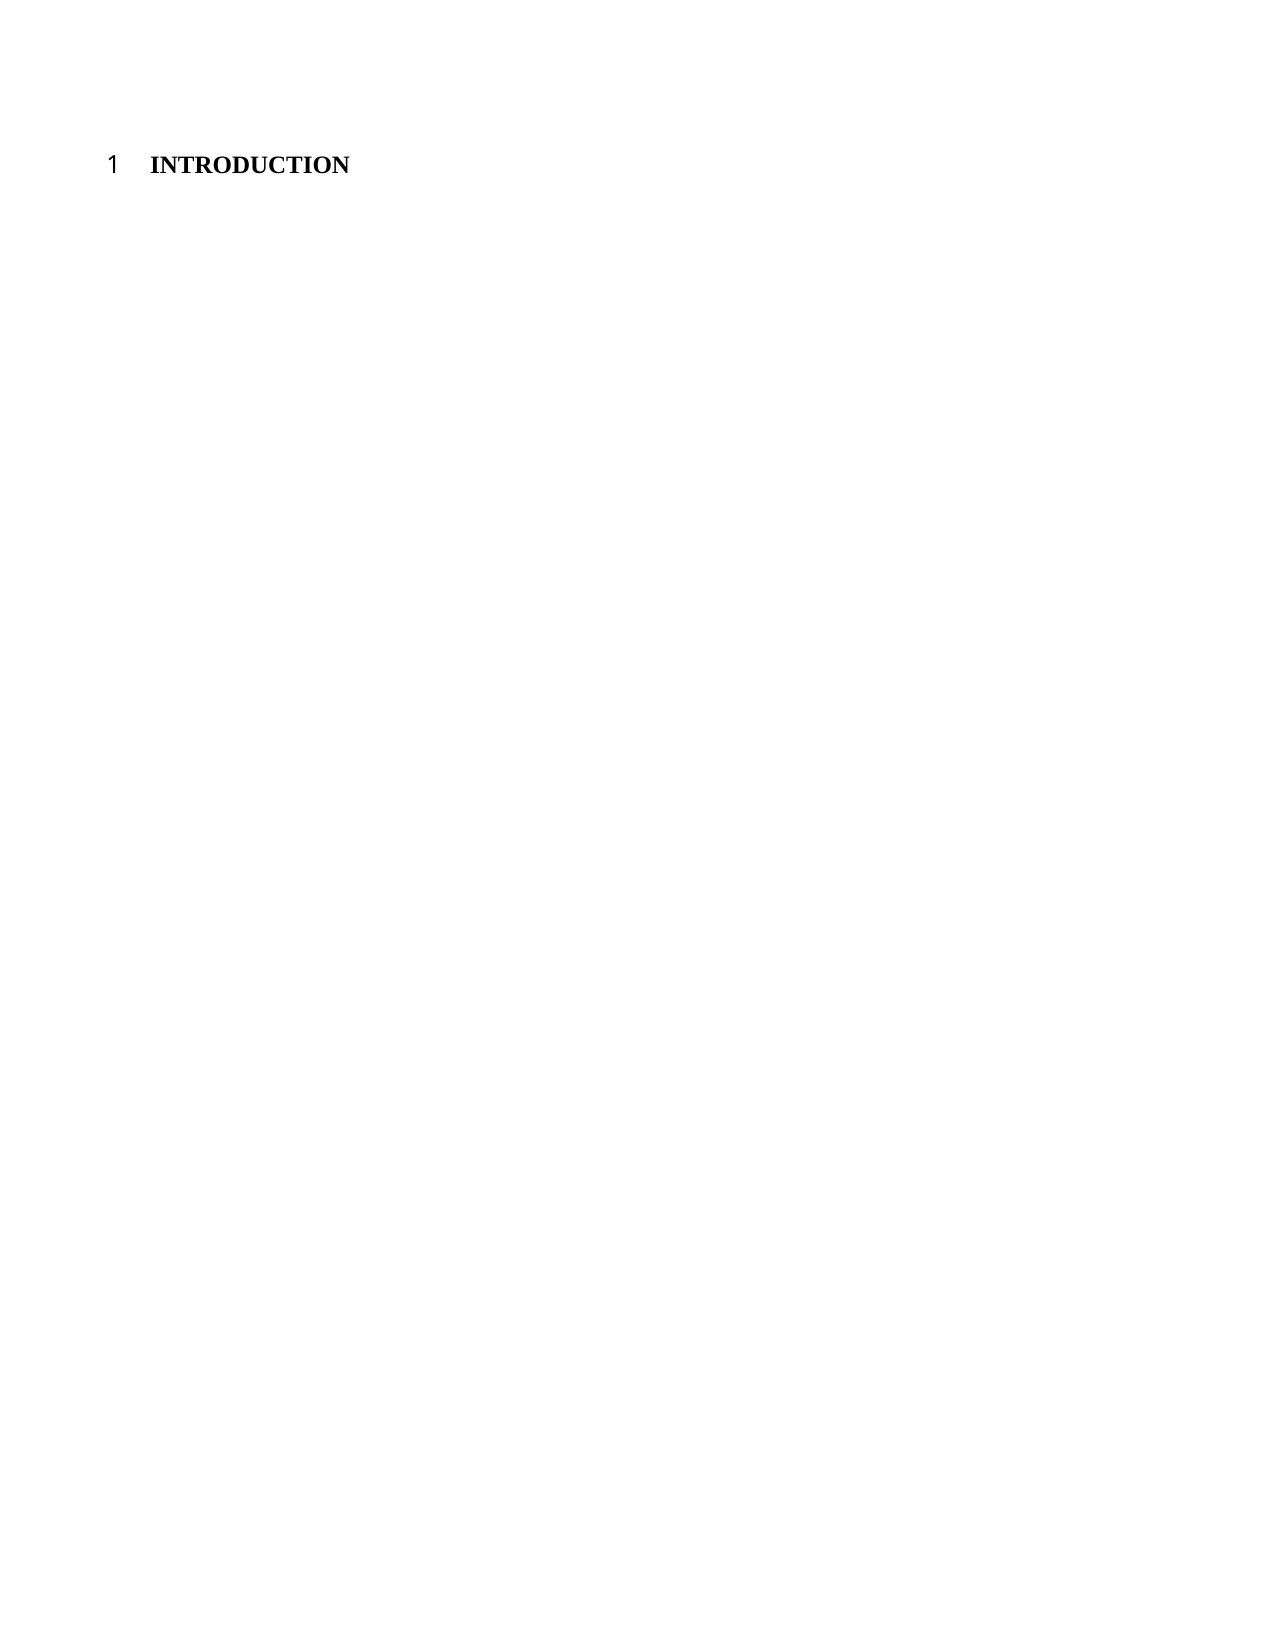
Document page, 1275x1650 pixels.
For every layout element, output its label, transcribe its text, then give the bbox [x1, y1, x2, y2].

text INTRODUCTION [150, 150, 1125, 179]
